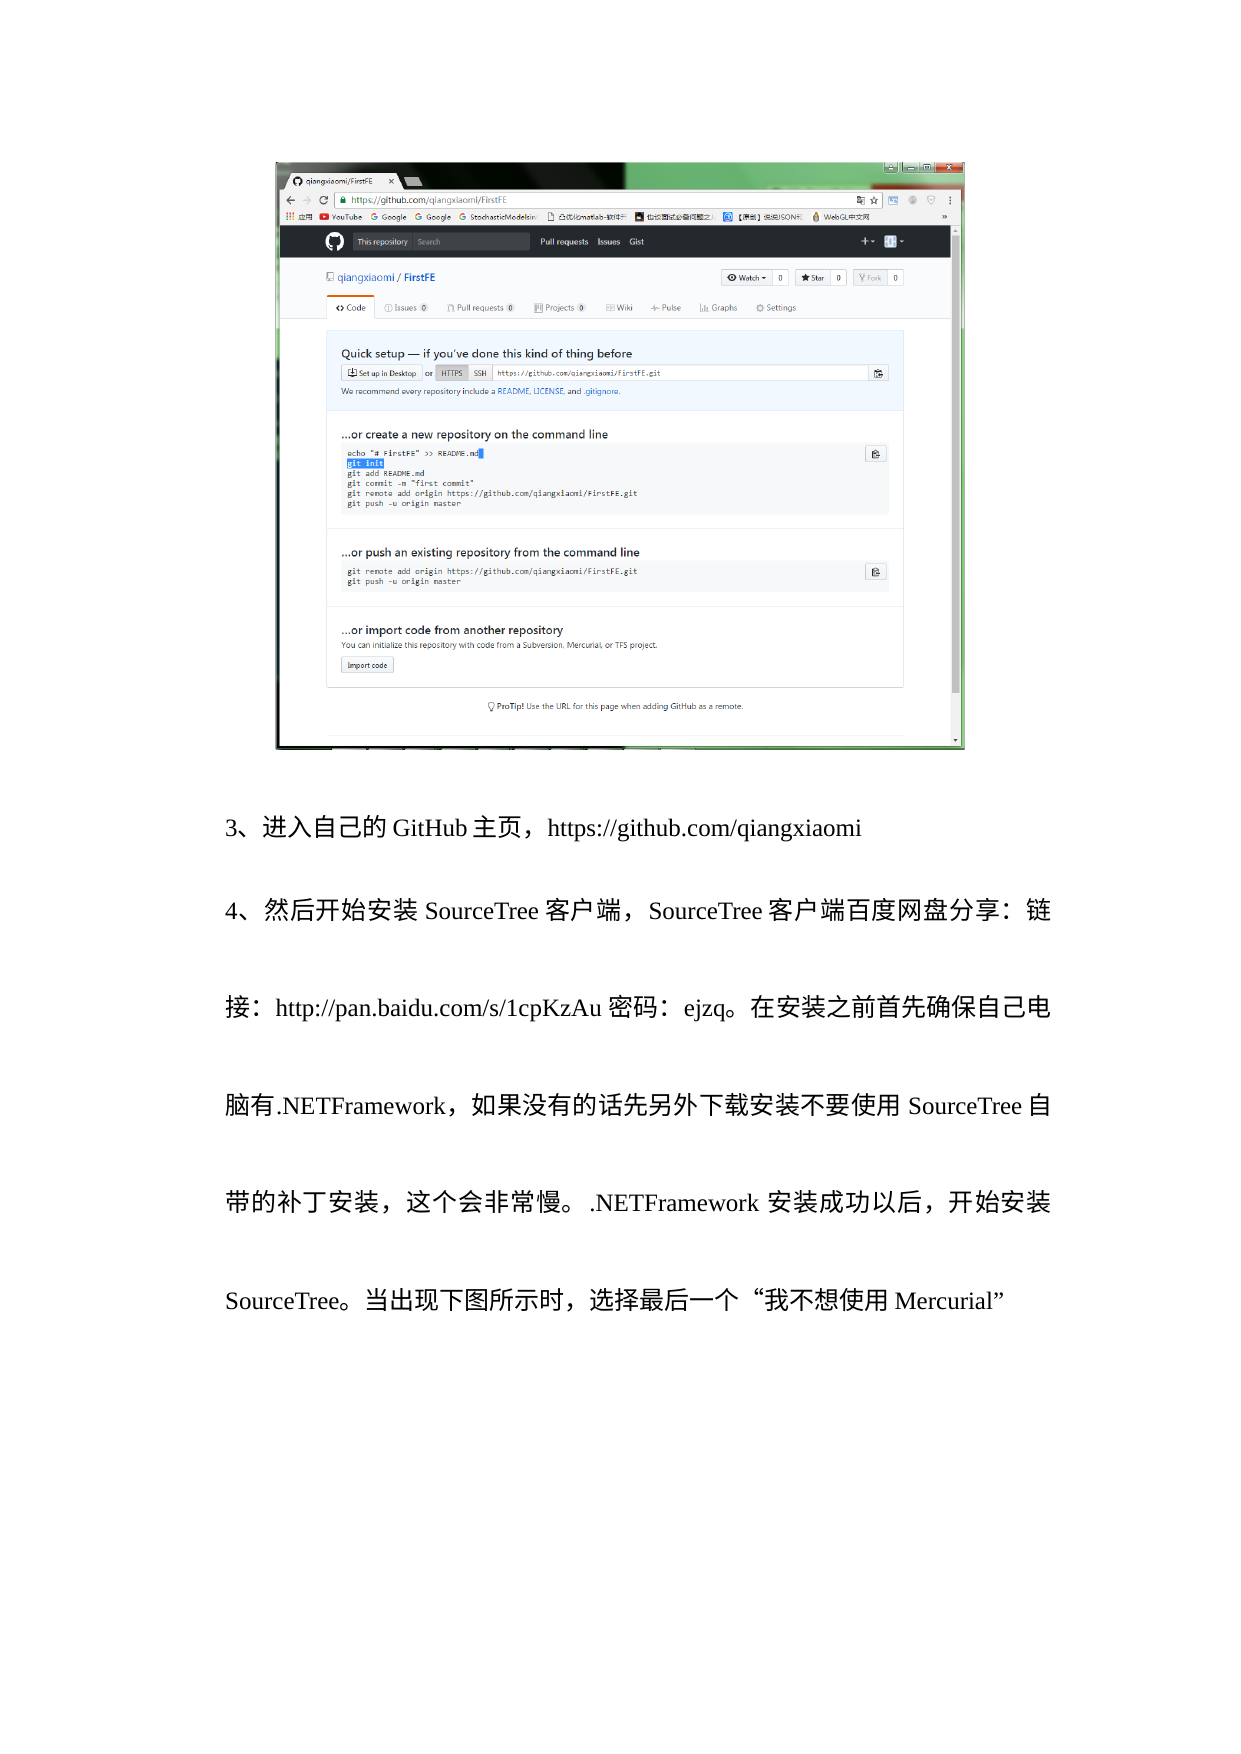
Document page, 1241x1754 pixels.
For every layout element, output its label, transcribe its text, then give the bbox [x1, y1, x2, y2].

picture [275, 162, 965, 750]
text 4、然后开始安装SourceTree客户端，SourceTree客户端百度网盘分享：链接：http://pan.baidu.com/s/1cpKzAu 密码：ejzq。在安装之前首先确保自己电脑有.NETFramework，如果没有的话先另外下载安装不要使用SourceTree自带的补丁安装，这个会非常慢。.NETFramework 安装成功以后，开始安装SourceTree。当出现下图所示时，选择最后一个“我不想使用Mercurial” [225, 876, 1053, 1331]
text 3、进入自己的GitHub主页，https://github.com/qiangxiaomi [225, 793, 1053, 858]
